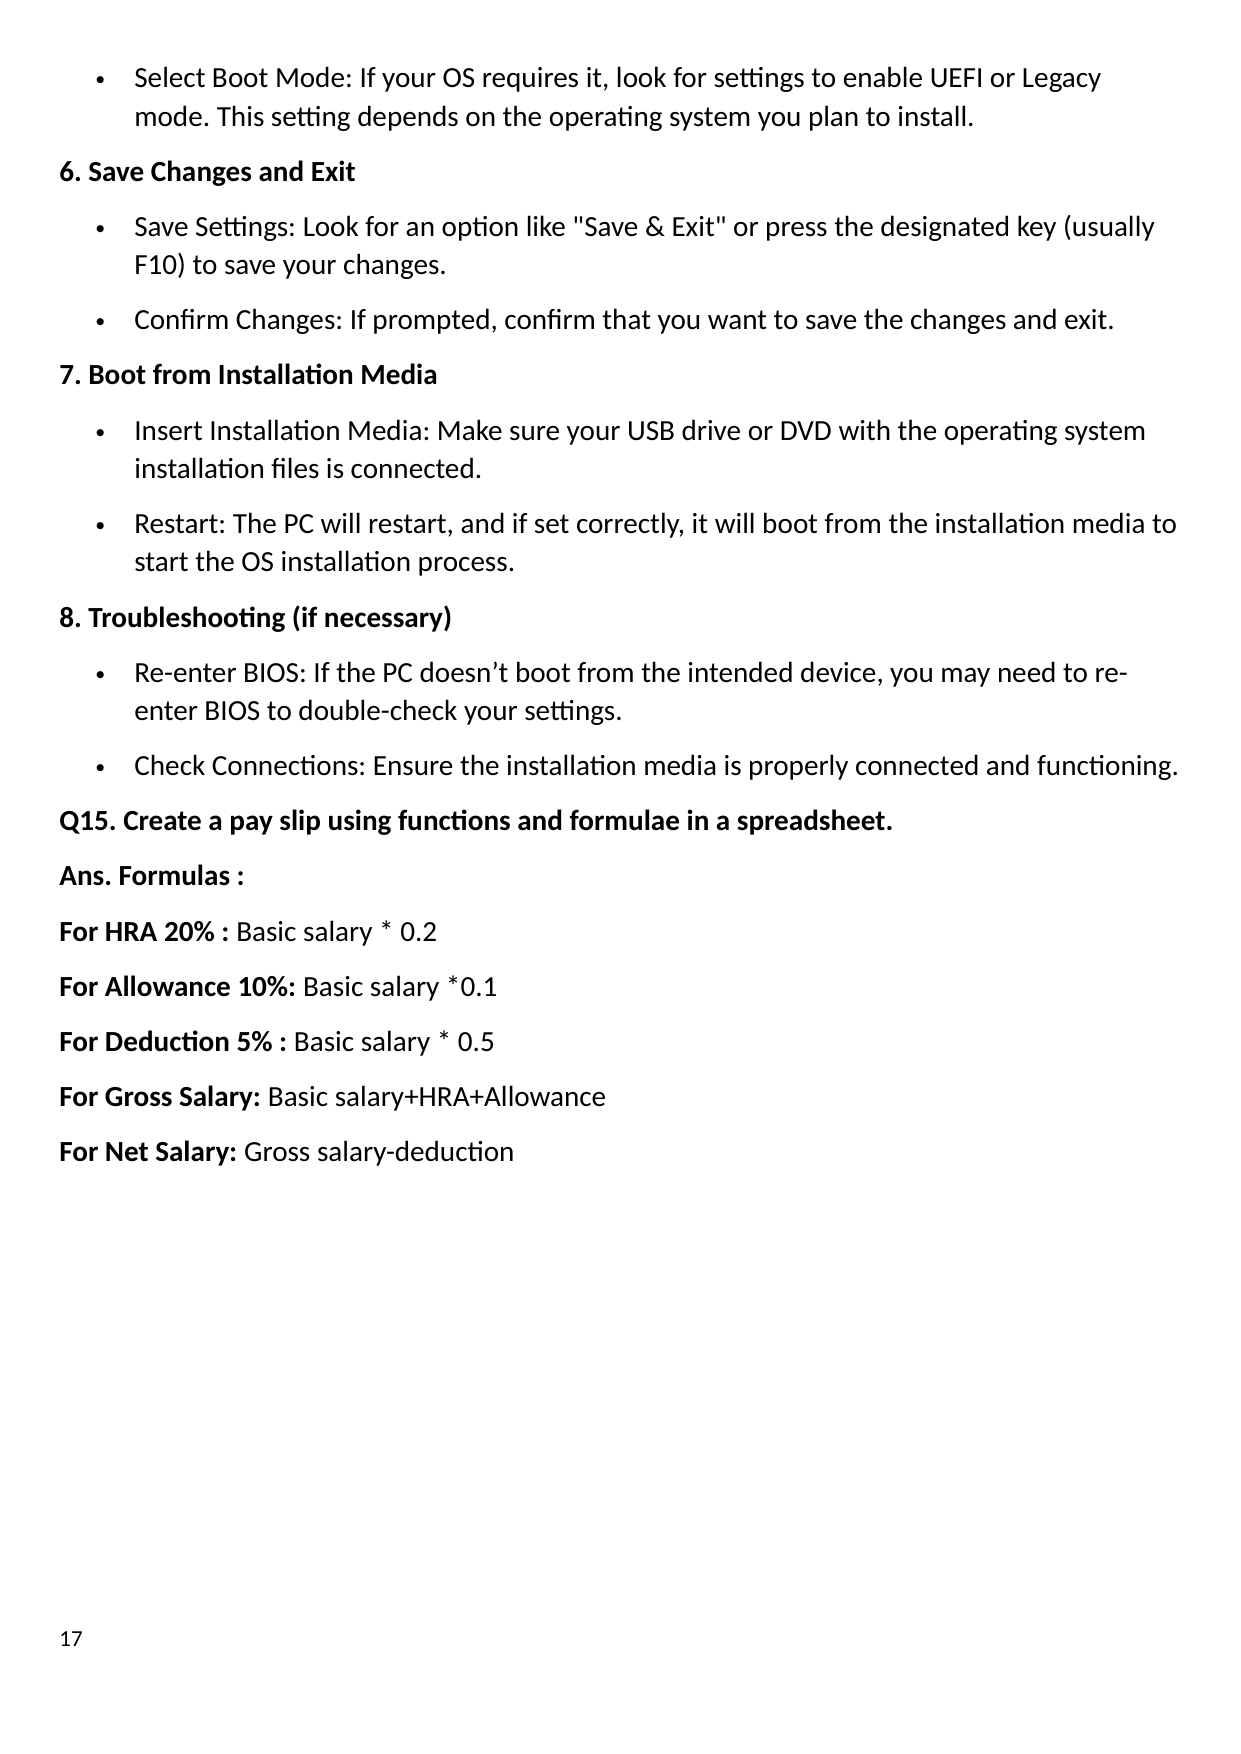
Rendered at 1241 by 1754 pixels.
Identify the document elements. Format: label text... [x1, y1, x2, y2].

list Re-enter BIOS: If the PC doesn’t boot from the intended device, you may need to re-enter BIOS to double-check your settings. [97, 654, 1181, 728]
text For Net Salary: Gross salary-deduction [59, 1133, 1181, 1169]
text For HRA 20% : Basic salary * 0.2 [59, 913, 1181, 948]
list Restart: The PC will restart, and if set correctly, it will boot from the installation media to start the OS installation process. [97, 505, 1181, 579]
text 7. Boot from Installation Media [59, 356, 1181, 392]
text 6. Save Changes and Exit [59, 153, 1181, 188]
text Ans. Formulas : [59, 857, 1181, 893]
text Q15. Create a pay slip using functions and formulae in a spreadsheet. [59, 802, 1181, 838]
list Insert Installation Media: Make sure your USB drive or DVD with the operating system installation files is connected. [97, 412, 1181, 486]
text For Gross Salary: Basic salary+HRA+Allowance [59, 1078, 1181, 1113]
list Confirm Changes: If prompted, confirm that you want to save the changes and exit. [97, 301, 1181, 337]
list Check Connections: Ensure the installation media is properly connected and functioning. [97, 747, 1181, 783]
text For Deduction 5% : Basic salary * 0.5 [59, 1023, 1181, 1058]
list Save Settings: Look for an option like "Save & Exit" or press the designated key (usually F10) to save your changes. [97, 208, 1181, 282]
text For Allowance 10%: Basic salary *0.1 [59, 968, 1181, 1003]
text 8. Troubleshooting (if necessary) [59, 599, 1181, 634]
list Select Boot Mode: If your OS requires it, look for settings to enable UEFI or Legacy mode. This setting depends on the operating system you plan to install. [97, 59, 1181, 133]
